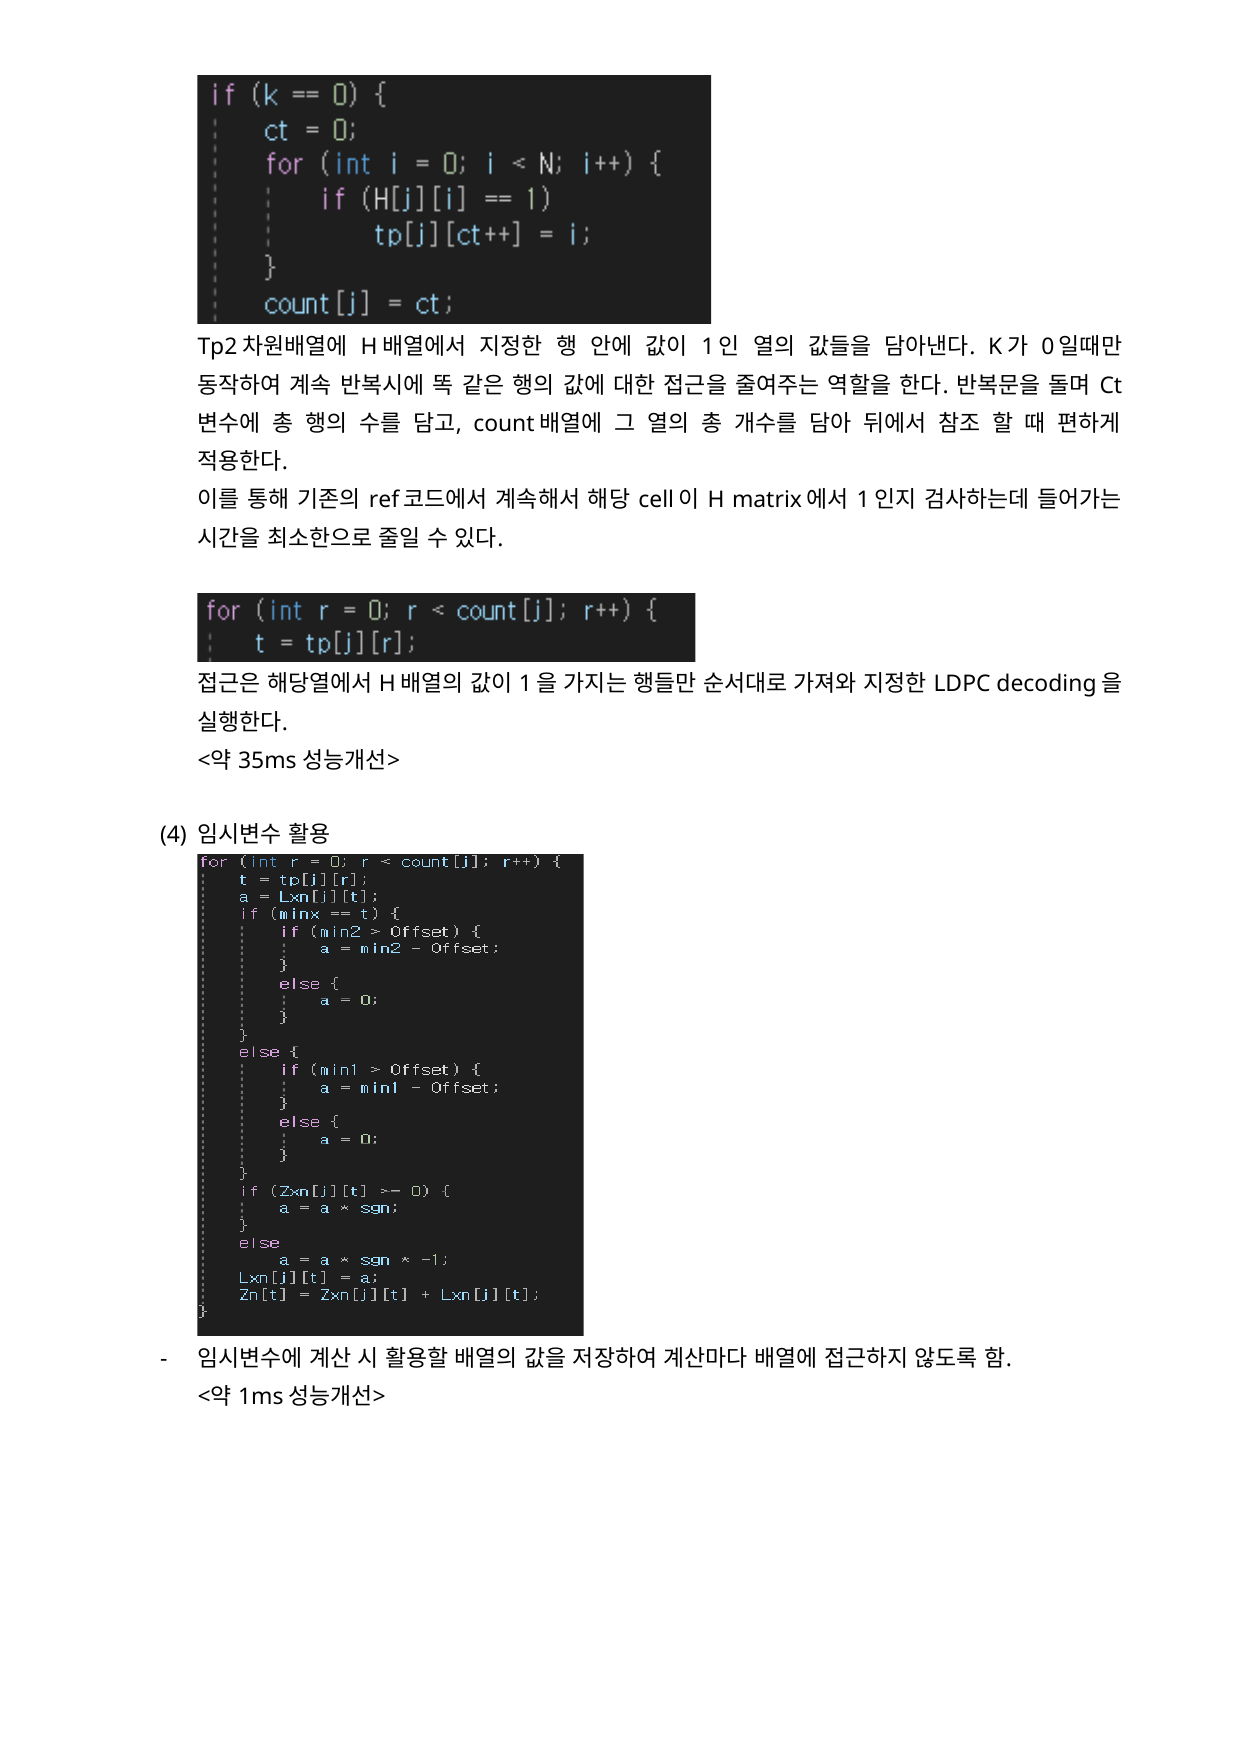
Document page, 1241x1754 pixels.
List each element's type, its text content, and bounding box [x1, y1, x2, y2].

picture [197, 75, 712, 324]
text 접근은 해당열에서 H배열의 값이 1을 가지는 행들만 순서대로 가져와 지정한 LDPC decoding을 실행한다. [197, 665, 1122, 737]
text <약 35ms 성능개선> [197, 742, 1122, 775]
picture [197, 593, 696, 662]
list 임시변수 활용 [160, 816, 1122, 849]
list 임시변수에 계산 시 활용할 배열의 값을 저장하여 계산마다 배열에 접근하지 않도록 함. [160, 1340, 1122, 1373]
text 이를 통해 기존의 ref코드에서 계속해서 해당 cell이 H matrix에서 1인지 검사하는데 들어가는 시간을 최소한으로 줄일 수 있다. [197, 481, 1122, 553]
picture [197, 854, 584, 1336]
text Tp2차원배열에 H배열에서 지정한 행 안에 값이 1인 열의 값들을 담아낸다. K가 0일때만 동작하여 계속 반복시에 똑 같은 행의 값에 대한 접근을 줄여주는 역할을 한다. 반복문을 돌며 Ct변수에 총 행의 수를 담고, count배열에 그 열의 총 개수를 담아 뒤에서 참조 할 때 편하게 적용한다. [197, 328, 1122, 476]
text <약 1ms성능개선> [197, 1378, 1122, 1412]
